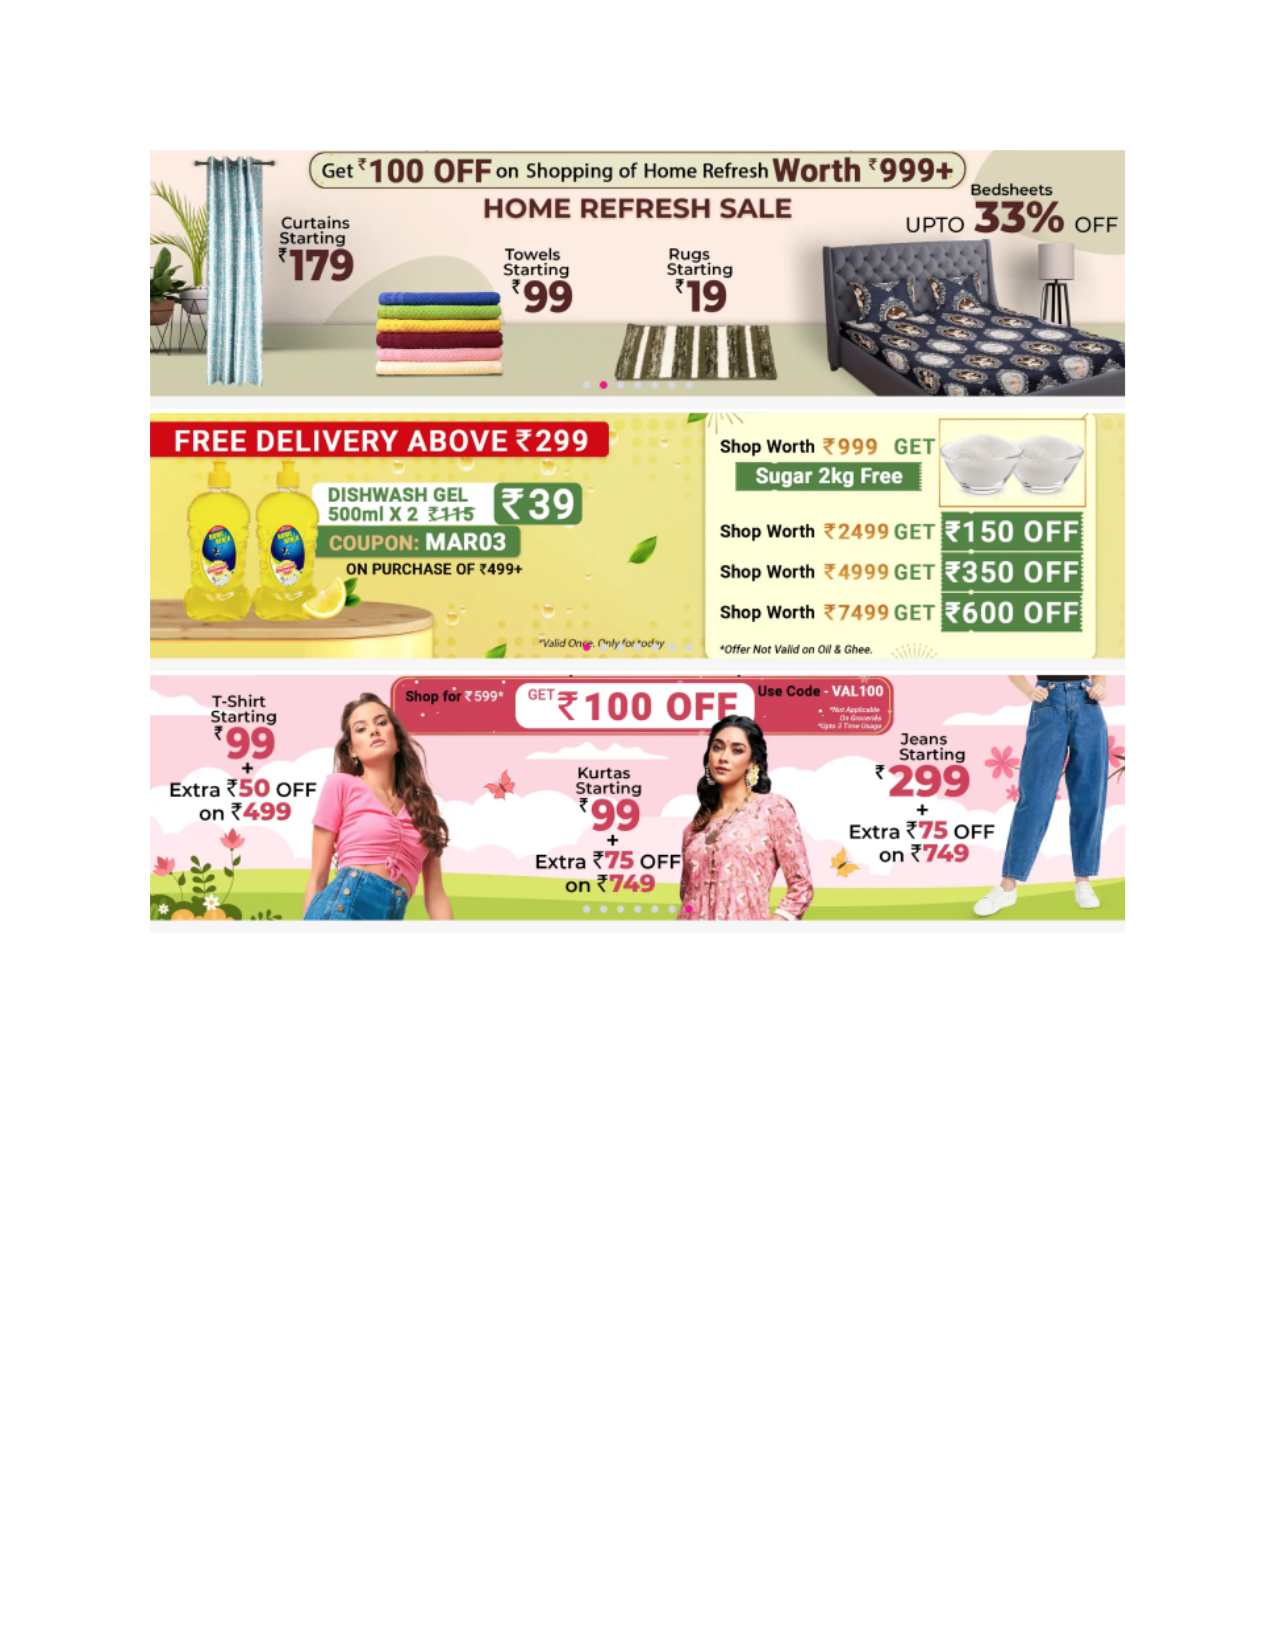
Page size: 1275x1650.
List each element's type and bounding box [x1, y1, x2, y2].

picture [150, 412, 1125, 671]
picture [150, 674, 1125, 933]
picture [150, 150, 1125, 409]
